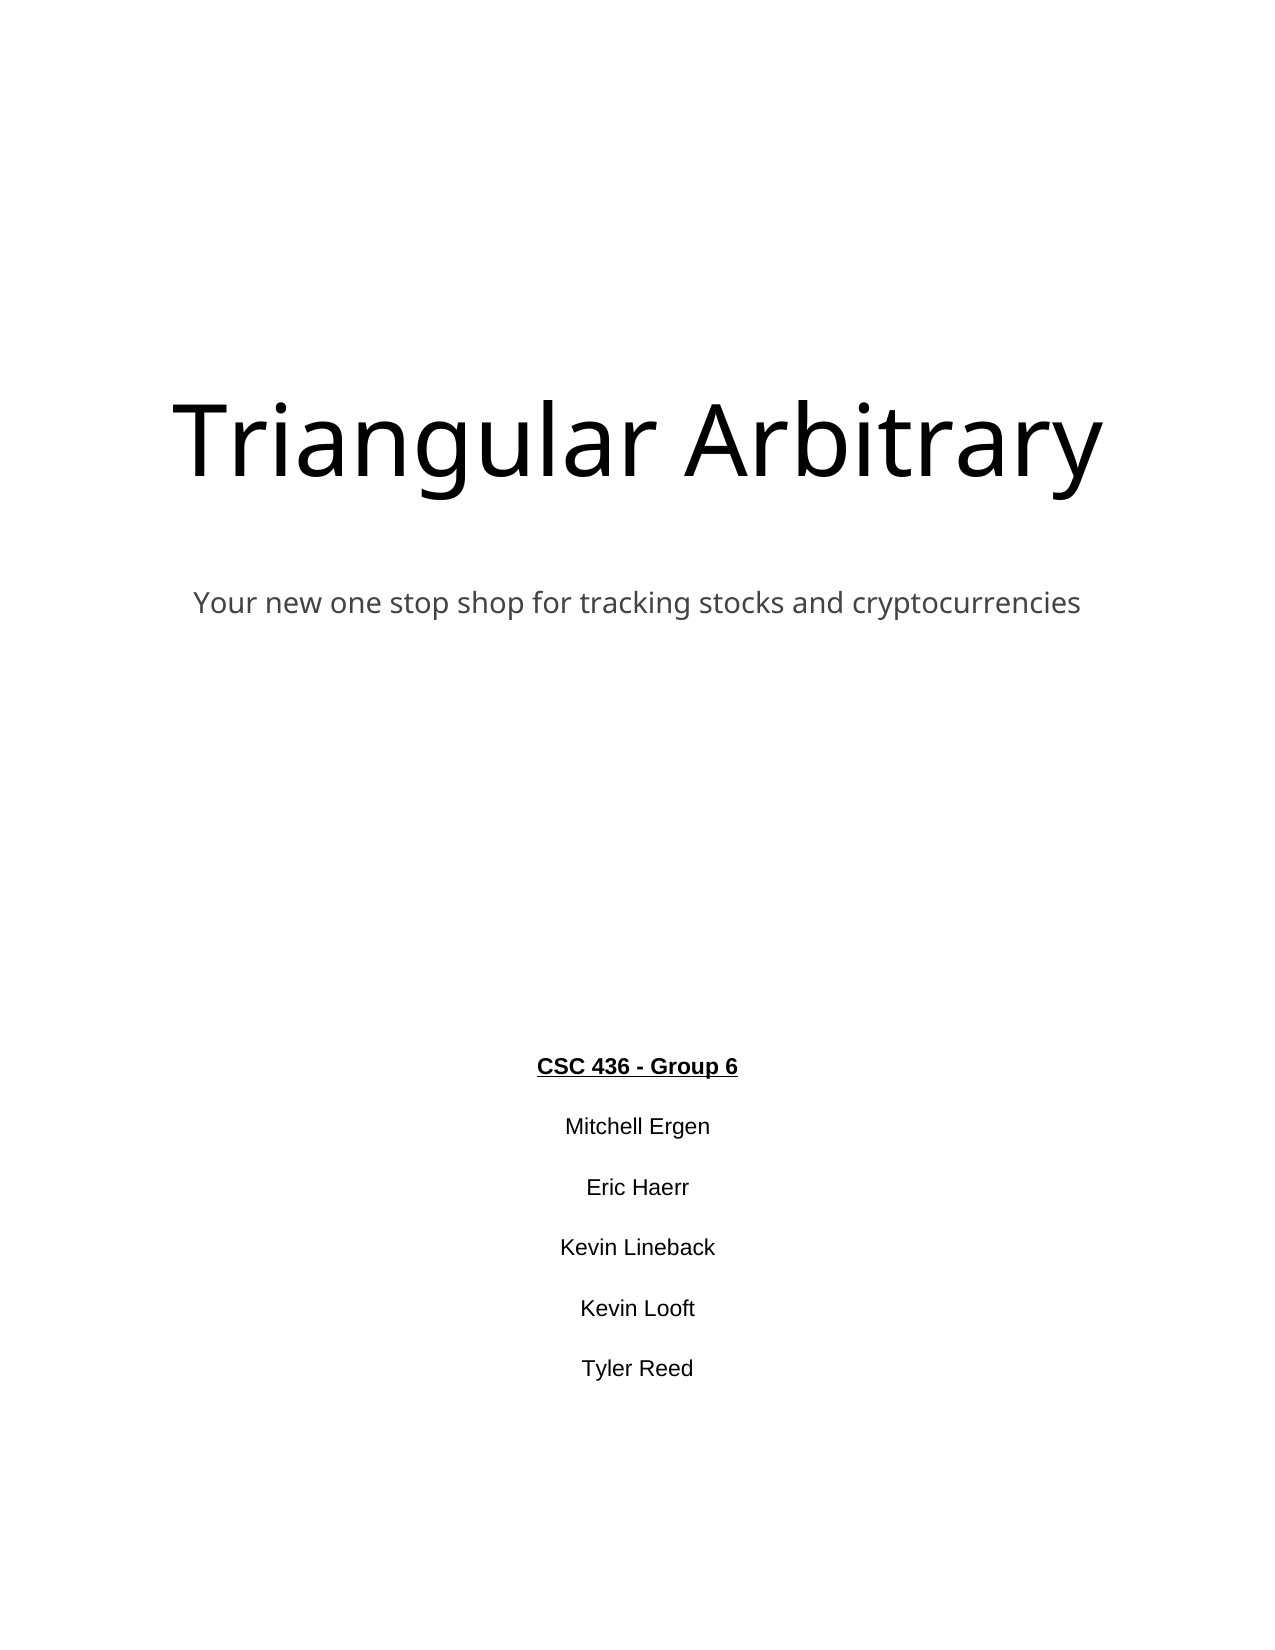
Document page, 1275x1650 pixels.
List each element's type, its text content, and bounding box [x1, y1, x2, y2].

text Kevin Lineback [150, 1234, 1125, 1260]
subtitle Triangular Arbitrary [150, 369, 1125, 506]
text Tyler Reed [150, 1355, 1125, 1381]
text Mitchell Ergen [150, 1113, 1125, 1139]
subtitle Your new one stop shop for tracking stocks and cryptocurrencies [150, 582, 1125, 622]
text Eric Haerr [150, 1174, 1125, 1200]
text Kevin Looft [150, 1294, 1125, 1321]
text CSC 436 - Group 6 [150, 1053, 1125, 1079]
